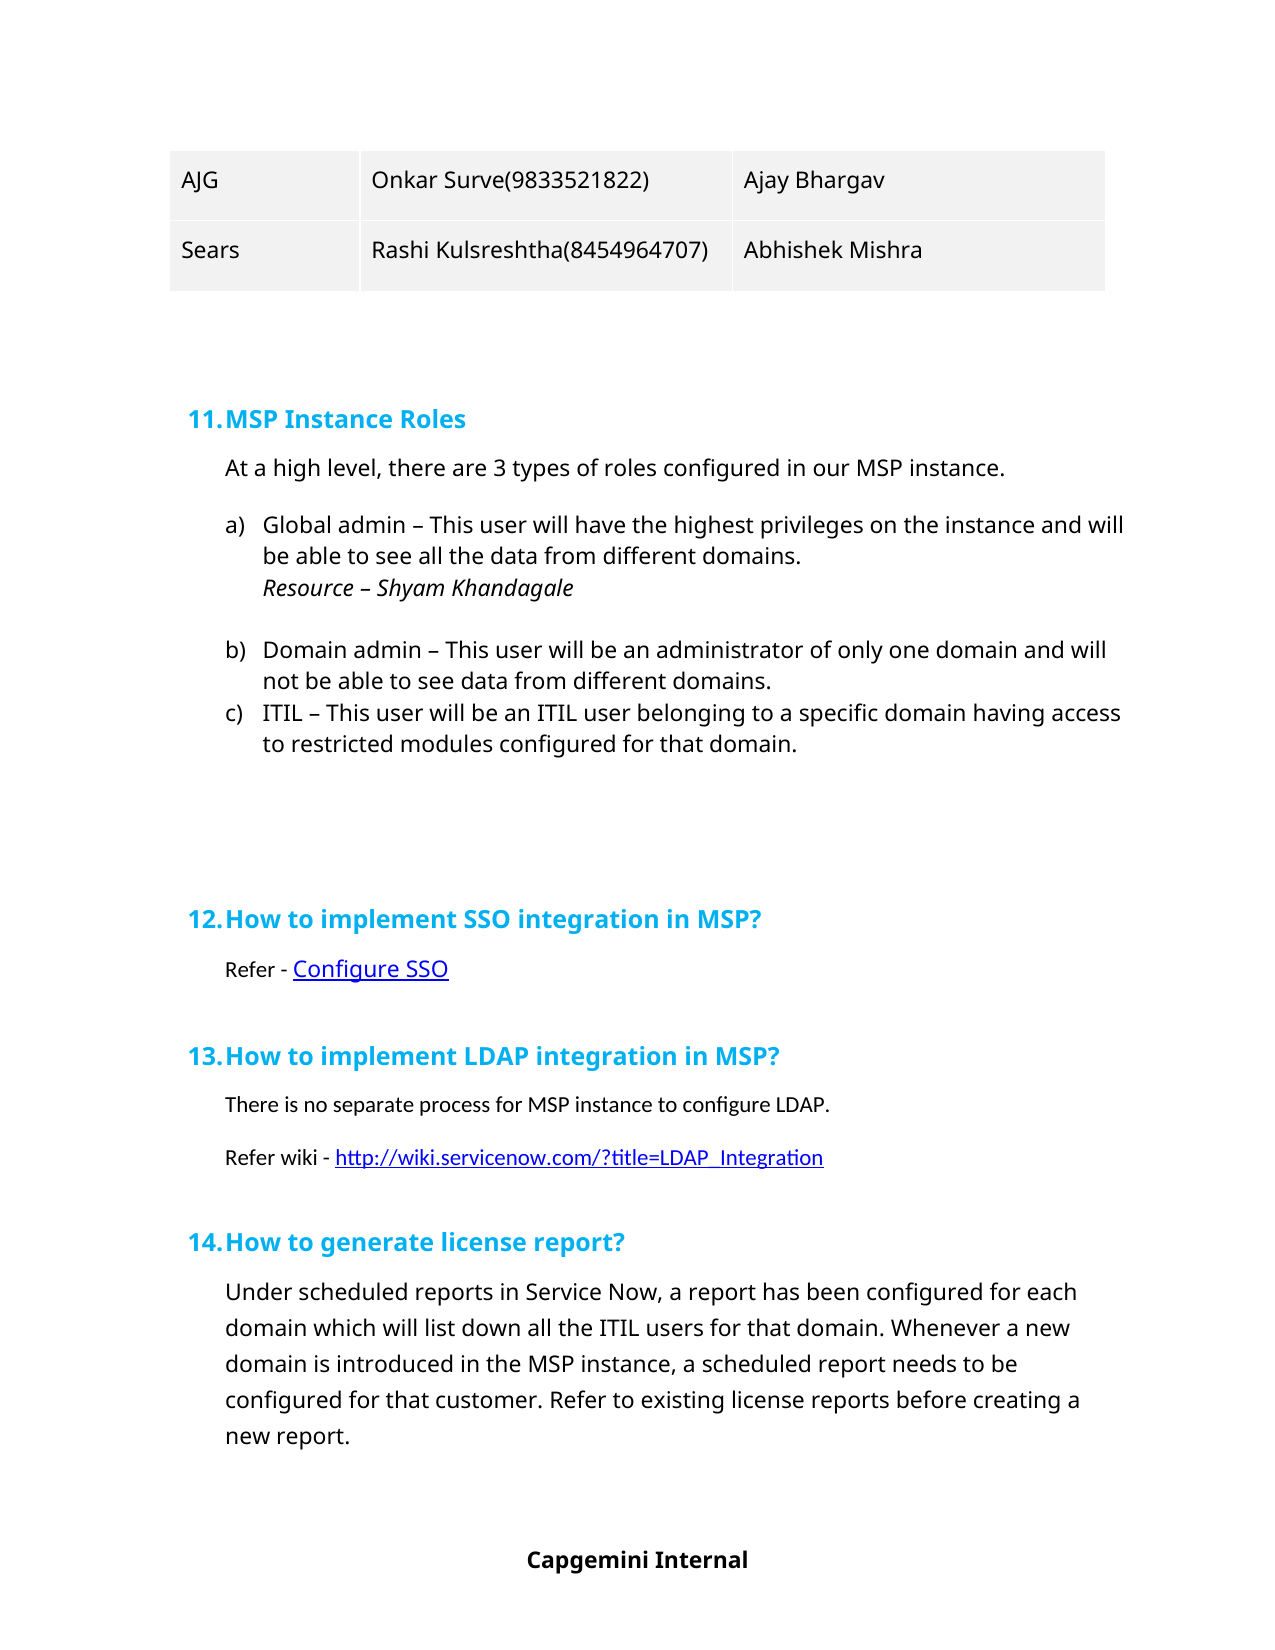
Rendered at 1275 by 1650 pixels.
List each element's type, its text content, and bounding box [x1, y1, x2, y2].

table_cell AJG [170, 151, 359, 220]
subtitle MSP Instance Roles [187, 401, 1125, 435]
text Refer wiki - http://wiki.servicenow.com/?title=LDAP_Integration [225, 1143, 1125, 1171]
table_cell Onkar Surve(9833521822) [361, 151, 732, 220]
table_cell Abhishek Mishra [733, 221, 1105, 291]
text At a high level, there are 3 types of roles configured in our MSP instance. [187, 452, 1125, 483]
table_cell Ajay Bhargav [733, 151, 1105, 220]
list Domain admin – This user will be an administrator of only one domain and will not be able to see data from different domains. [225, 634, 1125, 697]
subtitle How to implement LDAP integration in MSP? [187, 1039, 1125, 1073]
table_cell Sears [170, 221, 359, 291]
text There is no separate process for MSP instance to configure LDAP. [225, 1090, 1125, 1118]
subtitle How to generate license report? [187, 1225, 1125, 1259]
text Under scheduled reports in Service Now, a report has been configured for each domain which will list down all the ITIL users for that domain. Whenever a new domain is introduced in the MSP instance, a scheduled report needs to be configured for that customer. Refer to existing license reports before creating a new report. [225, 1276, 1125, 1451]
list Resource – Shyam Khandagale [262, 572, 1125, 603]
list Global admin – This user will have the highest privileges on the instance and will be able to see all the data from different domains. [225, 509, 1125, 572]
text Refer - Configure SSO [150, 953, 1125, 984]
table_cell Rashi Kulsreshtha(8454964707) [361, 221, 732, 291]
subtitle How to implement SSO integration in MSP? [187, 902, 1125, 936]
list ITIL – This user will be an ITIL user belonging to a specific domain having access to restricted modules configured for that domain. [225, 697, 1125, 759]
